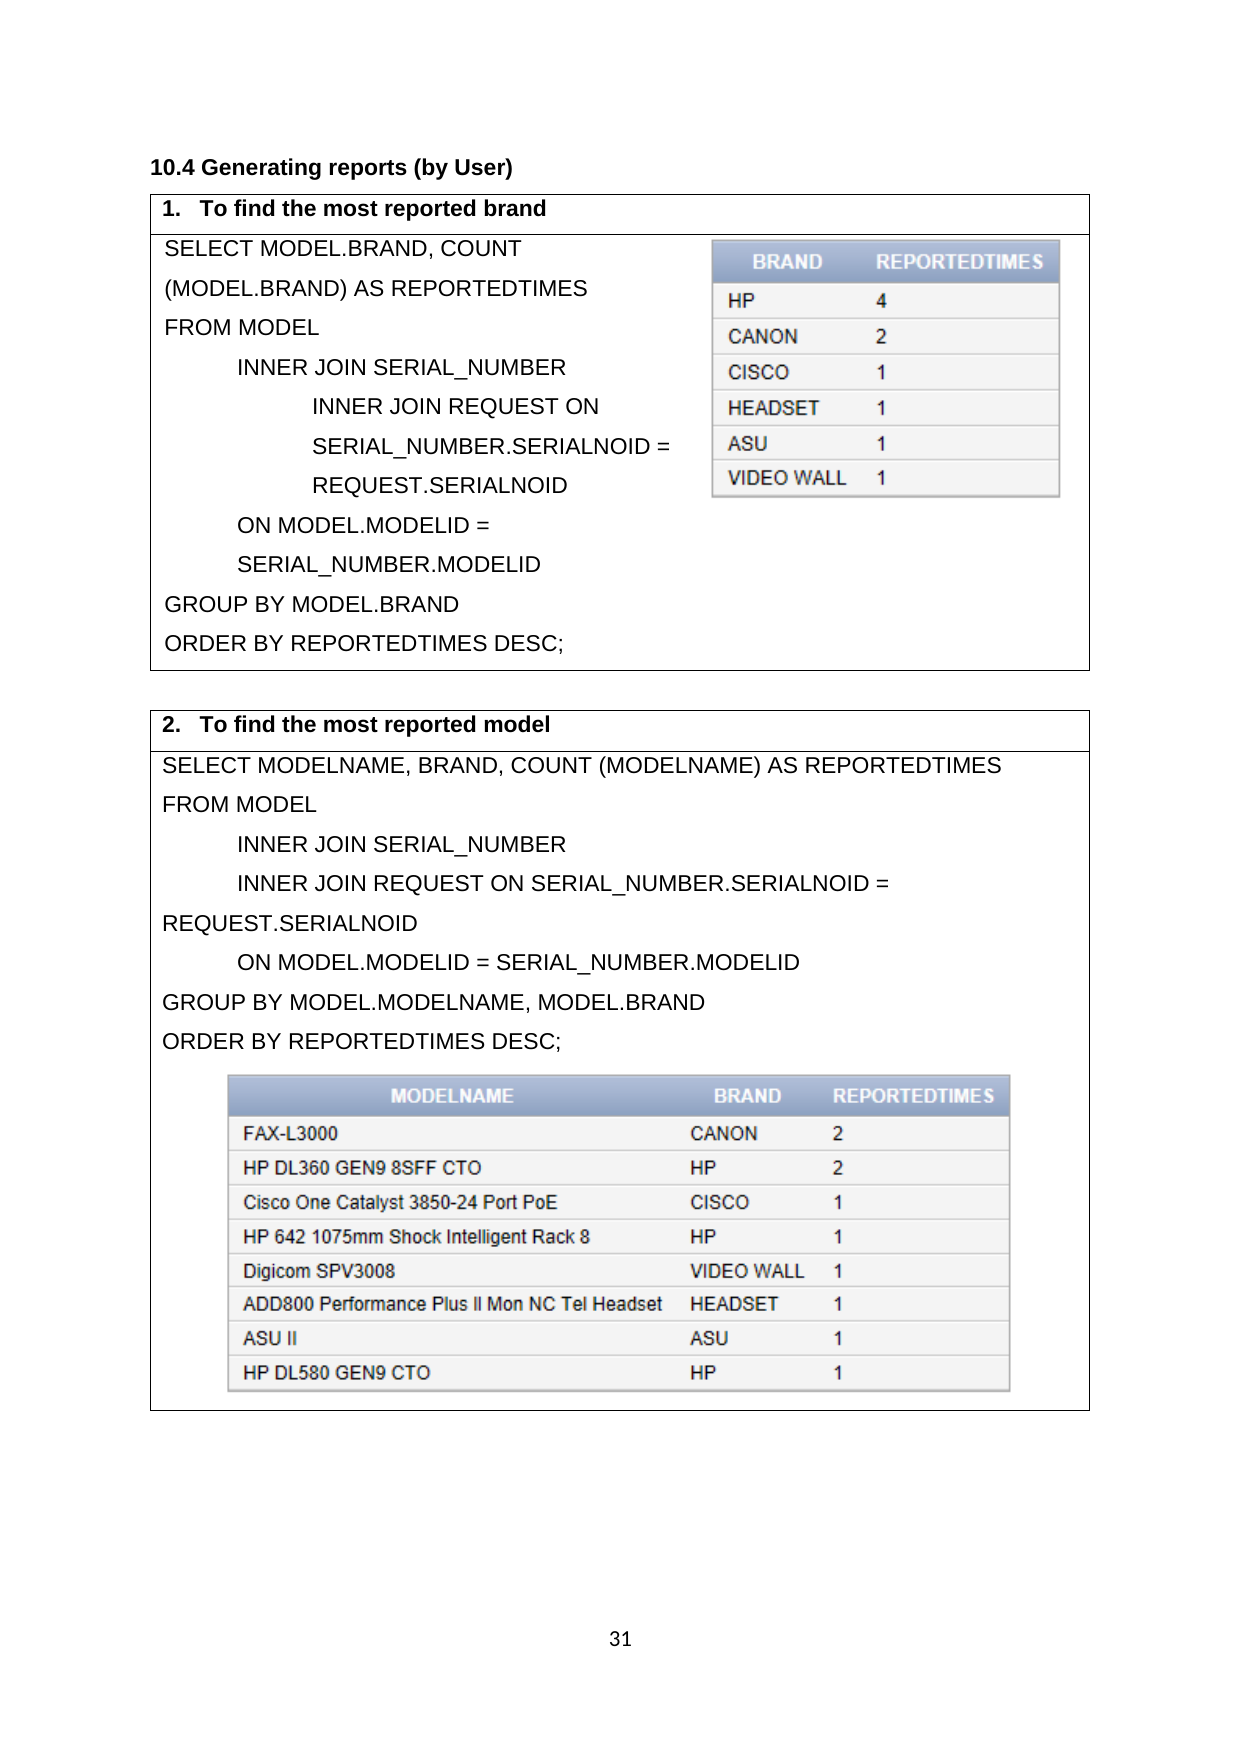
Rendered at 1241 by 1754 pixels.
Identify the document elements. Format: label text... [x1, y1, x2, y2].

table_header To find the most reported brand [151, 195, 1089, 234]
table_header To find the most reported model [151, 711, 1089, 751]
picture [707, 235, 1067, 503]
table_cell SELECT MODELNAME, BRAND, COUNT (MODELNAME) AS REPORTEDTIMES FROM MODEL INNER JOIN SERIAL_NUMBER INNER JOIN REQUEST ON SERIAL_NUMBER.SERIALNOID = REQUEST.SERIALNOID ON MODEL.MODELID = SERIAL_NUMBER.MODELID GROUP BY MODEL.MODELNAME, MODEL.BRAND ORDER BY REPORTEDTIMES DESC; [151, 752, 1089, 1410]
table_cell SELECT MODEL.BRAND, COUNT (MODEL.BRAND) AS REPORTEDTIMES FROM MODEL INNER JOIN SERIAL_NUMBER INNER JOIN REQUEST ON SERIAL_NUMBER.SERIALNOID = REQUEST.SERIALNOID ON MODEL.MODELID = SERIAL_NUMBER.MODELID GROUP BY MODEL.BRAND ORDER BY REPORTEDTIMES DESC; [151, 235, 681, 669]
table_cell [681, 235, 1089, 669]
text 10.4 Generating reports (by User) [150, 154, 1090, 181]
picture [223, 1067, 1017, 1397]
